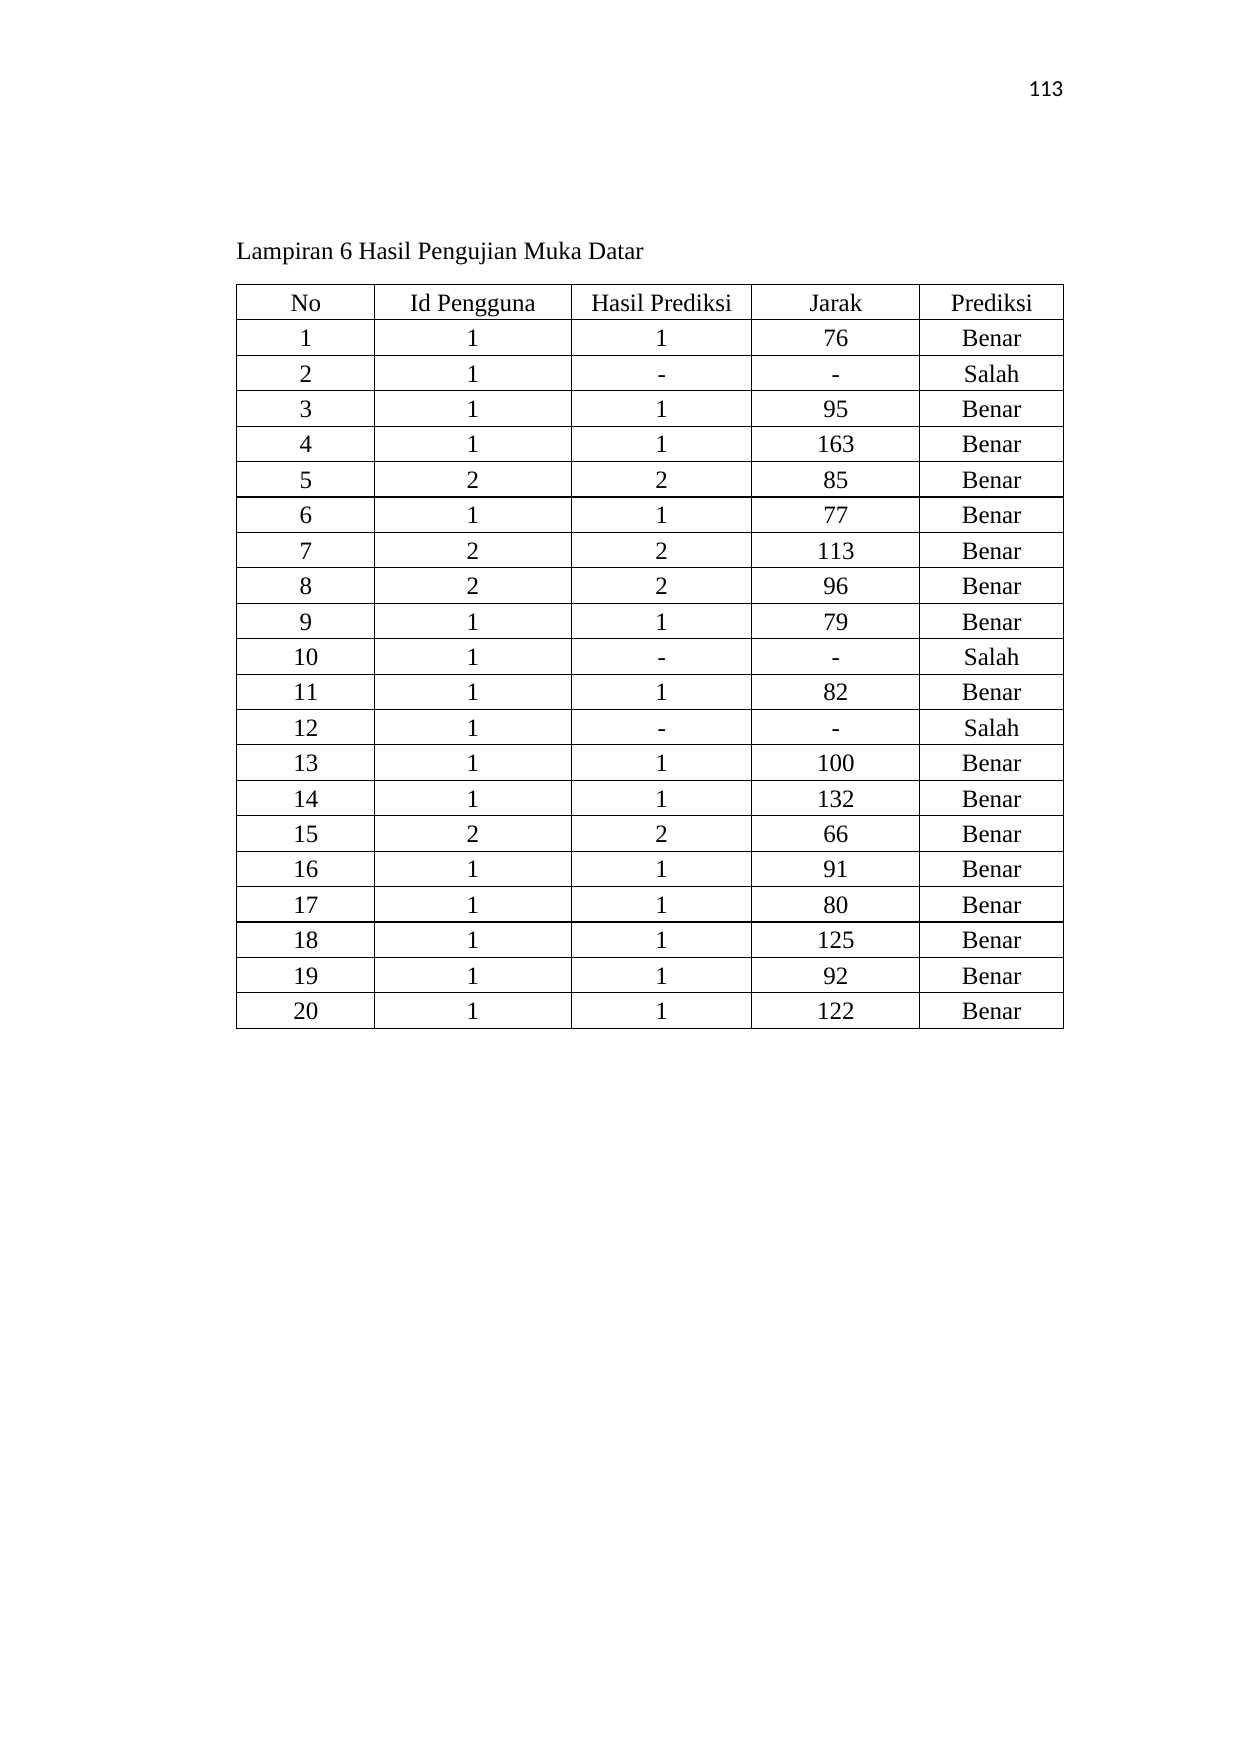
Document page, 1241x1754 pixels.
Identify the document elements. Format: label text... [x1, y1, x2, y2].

table_header No [237, 285, 374, 319]
table_cell Benar [920, 391, 1063, 426]
table_cell 1 [375, 356, 571, 390]
table_cell 1 [572, 781, 751, 815]
table_cell 2 [375, 816, 571, 851]
table_cell Benar [920, 533, 1063, 567]
table_cell 1 [572, 745, 751, 780]
table_cell Benar [920, 781, 1063, 815]
table_cell 2 [572, 533, 751, 567]
table_cell 19 [237, 958, 374, 992]
table_cell 1 [572, 993, 751, 1028]
table_cell Benar [920, 604, 1063, 638]
table_cell Benar [920, 816, 1063, 851]
table_cell 1 [375, 320, 571, 355]
table_cell 125 [752, 923, 919, 957]
table_cell 77 [752, 498, 919, 532]
table_cell 1 [375, 639, 571, 673]
table_cell 17 [237, 887, 374, 921]
table_cell 2 [572, 816, 751, 851]
text Lampiran 6 Hasil Pengujian Muka Datar [236, 236, 1063, 265]
table_cell 100 [752, 745, 919, 780]
table_cell Benar [920, 993, 1063, 1028]
table_cell 7 [237, 533, 374, 567]
table_cell Salah [920, 639, 1063, 673]
table_cell 163 [752, 427, 919, 461]
table_cell 1 [572, 958, 751, 992]
table_cell 9 [237, 604, 374, 638]
table_header Hasil Prediksi [572, 285, 751, 319]
table_cell Benar [920, 462, 1063, 496]
table_cell 1 [572, 427, 751, 461]
table_cell Benar [920, 745, 1063, 780]
table_cell 1 [375, 745, 571, 780]
table_cell 1 [375, 391, 571, 426]
table_header Id Pengguna [375, 285, 571, 319]
table_cell 2 [572, 462, 751, 496]
table_cell 1 [375, 710, 571, 744]
table_cell 10 [237, 639, 374, 673]
table_cell 66 [752, 816, 919, 851]
table_cell 1 [375, 604, 571, 638]
table_cell 1 [375, 781, 571, 815]
table_cell 3 [237, 391, 374, 426]
table_cell Benar [920, 568, 1063, 603]
table_cell 4 [237, 427, 374, 461]
table_cell 2 [375, 462, 571, 496]
table_cell 82 [752, 675, 919, 709]
table_header Prediksi [920, 285, 1063, 319]
table_cell 1 [375, 993, 571, 1028]
table_cell Benar [920, 427, 1063, 461]
table_cell 20 [237, 993, 374, 1028]
table_cell 6 [237, 498, 374, 532]
table_cell 76 [752, 320, 919, 355]
table_cell 1 [572, 887, 751, 921]
table_cell 2 [572, 568, 751, 603]
table_cell 2 [375, 533, 571, 567]
table_cell - [572, 710, 751, 744]
table_header Jarak [752, 285, 919, 319]
table_cell 1 [572, 675, 751, 709]
table_cell 91 [752, 852, 919, 886]
table_cell 1 [572, 498, 751, 532]
table_cell Salah [920, 356, 1063, 390]
table_cell 1 [375, 852, 571, 886]
table_cell 122 [752, 993, 919, 1028]
table_cell Benar [920, 498, 1063, 532]
table_cell Benar [920, 852, 1063, 886]
table_cell 85 [752, 462, 919, 496]
table_cell 1 [375, 958, 571, 992]
table_cell 16 [237, 852, 374, 886]
table_cell 13 [237, 745, 374, 780]
table_cell 1 [572, 391, 751, 426]
table_cell 1 [375, 923, 571, 957]
table_cell 8 [237, 568, 374, 603]
table_cell 1 [375, 427, 571, 461]
table_cell 96 [752, 568, 919, 603]
table_cell 1 [572, 852, 751, 886]
table_cell 15 [237, 816, 374, 851]
table_cell 1 [572, 604, 751, 638]
table_cell Benar [920, 320, 1063, 355]
table_cell Benar [920, 923, 1063, 957]
table_cell 1 [375, 498, 571, 532]
table_cell - [752, 639, 919, 673]
table_cell 1 [237, 320, 374, 355]
table_cell 113 [752, 533, 919, 567]
table_cell - [572, 356, 751, 390]
table_cell 1 [572, 320, 751, 355]
table_cell 14 [237, 781, 374, 815]
table_cell 2 [237, 356, 374, 390]
table_cell Benar [920, 675, 1063, 709]
table_cell Salah [920, 710, 1063, 744]
table_cell 132 [752, 781, 919, 815]
table_cell 80 [752, 887, 919, 921]
table_cell Benar [920, 958, 1063, 992]
table_cell Benar [920, 887, 1063, 921]
table_cell - [752, 356, 919, 390]
table_cell 1 [572, 923, 751, 957]
table_cell 2 [375, 568, 571, 603]
table_cell 12 [237, 710, 374, 744]
table_cell 18 [237, 923, 374, 957]
table_cell 1 [375, 675, 571, 709]
table_cell 1 [375, 887, 571, 921]
table_cell 5 [237, 462, 374, 496]
table_cell 79 [752, 604, 919, 638]
table_cell - [572, 639, 751, 673]
table_cell 11 [237, 675, 374, 709]
table_cell 92 [752, 958, 919, 992]
table_cell - [752, 710, 919, 744]
table_cell 95 [752, 391, 919, 426]
